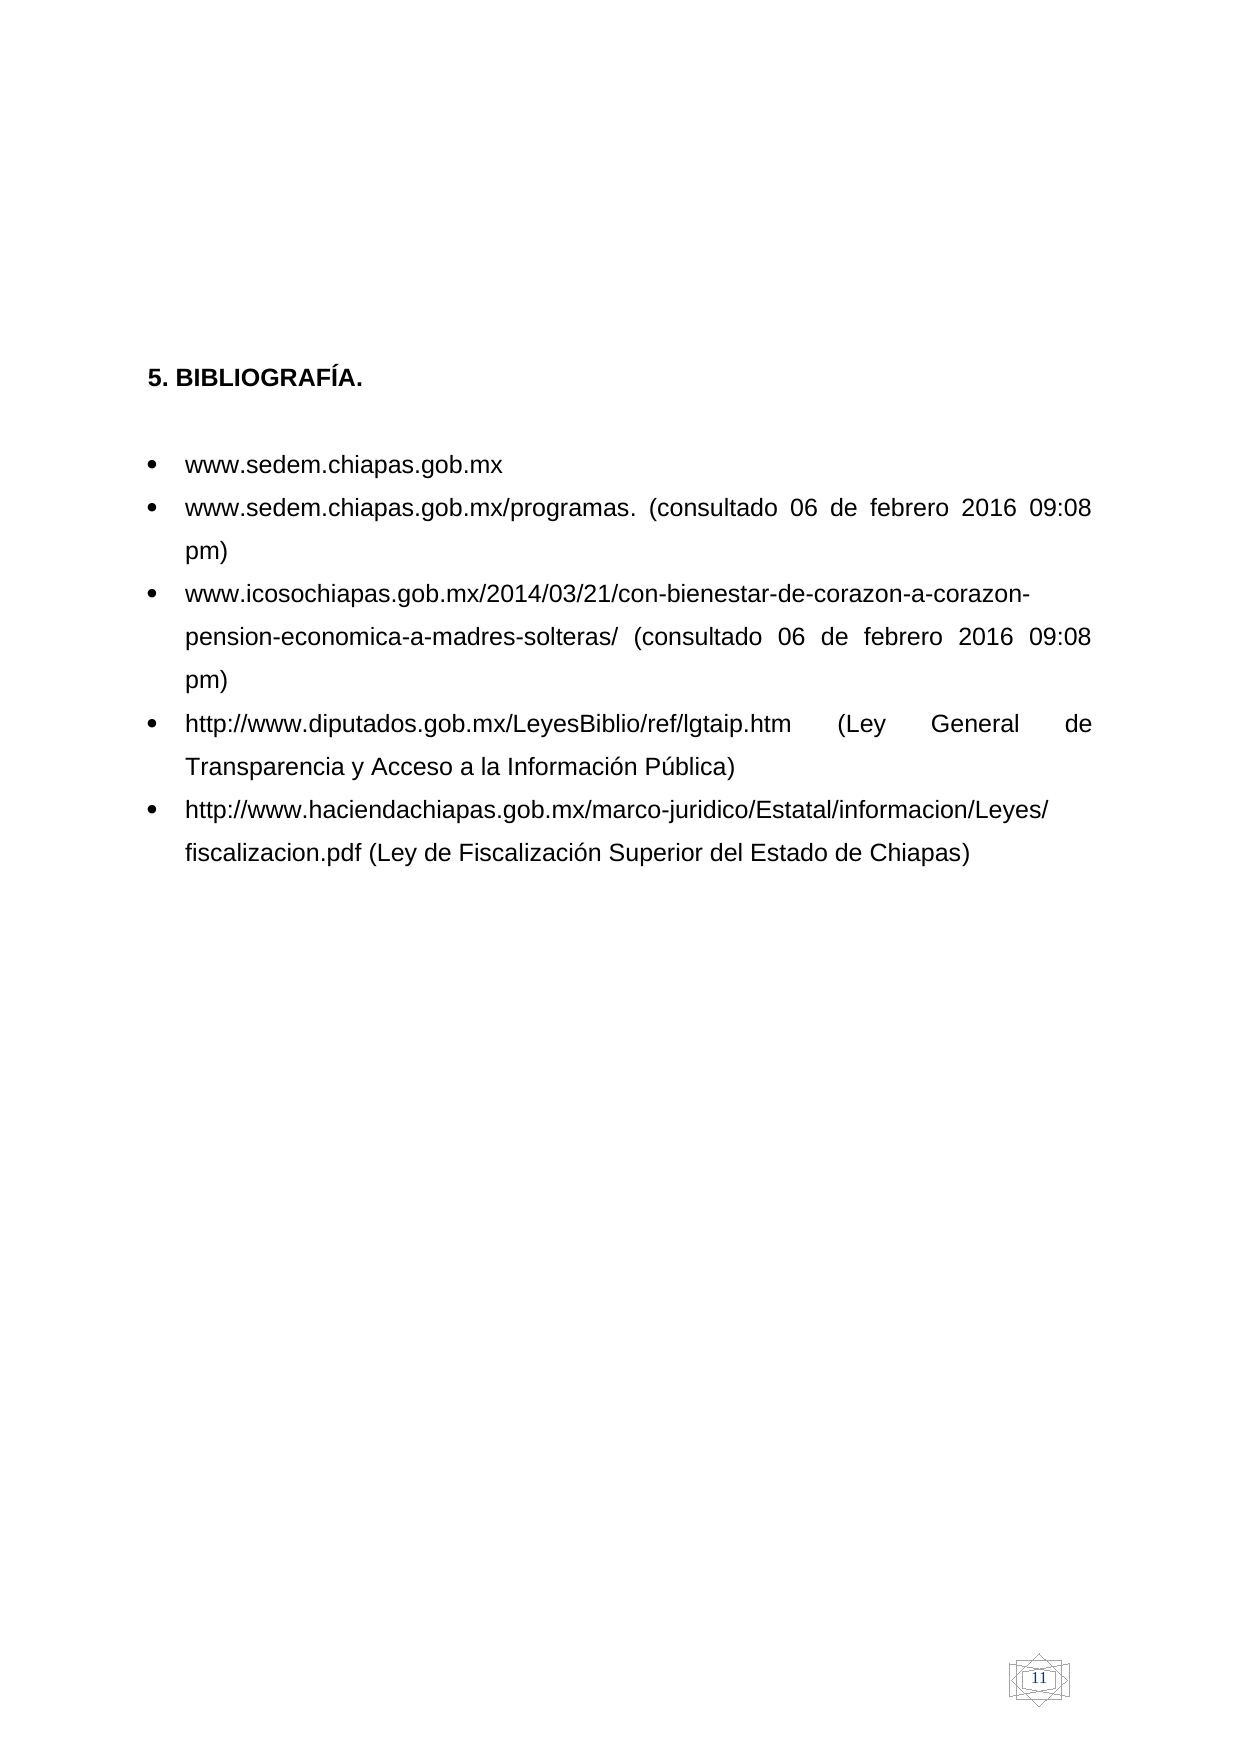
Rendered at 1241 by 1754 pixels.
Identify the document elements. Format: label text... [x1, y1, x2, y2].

list http://www.haciendachiapas.gob.mx/marco-juridico/Estatal/informacion/Leyes/fiscalizacion.pdf (Ley de Fiscalización Superior del Estado de Chiapas) [148, 795, 1092, 867]
list www.icosochiapas.gob.mx/2014/03/21/con-bienestar-de-corazon-a-corazon-pension-economica-a-madres-solteras/ (consultado 06 de febrero 2016 09:08 pm) [148, 579, 1092, 694]
list www.sedem.chiapas.gob.mx/programas. (consultado 06 de febrero 2016 09:08 pm) [148, 493, 1092, 565]
text 5. BIBLIOGRAFÍA. [148, 363, 1092, 392]
list http://www.diputados.gob.mx/LeyesBiblio/ref/lgtaip.htm (Ley General de Transparencia y Acceso a la Información Pública) [148, 709, 1092, 781]
list www.sedem.chiapas.gob.mx [148, 449, 1092, 478]
